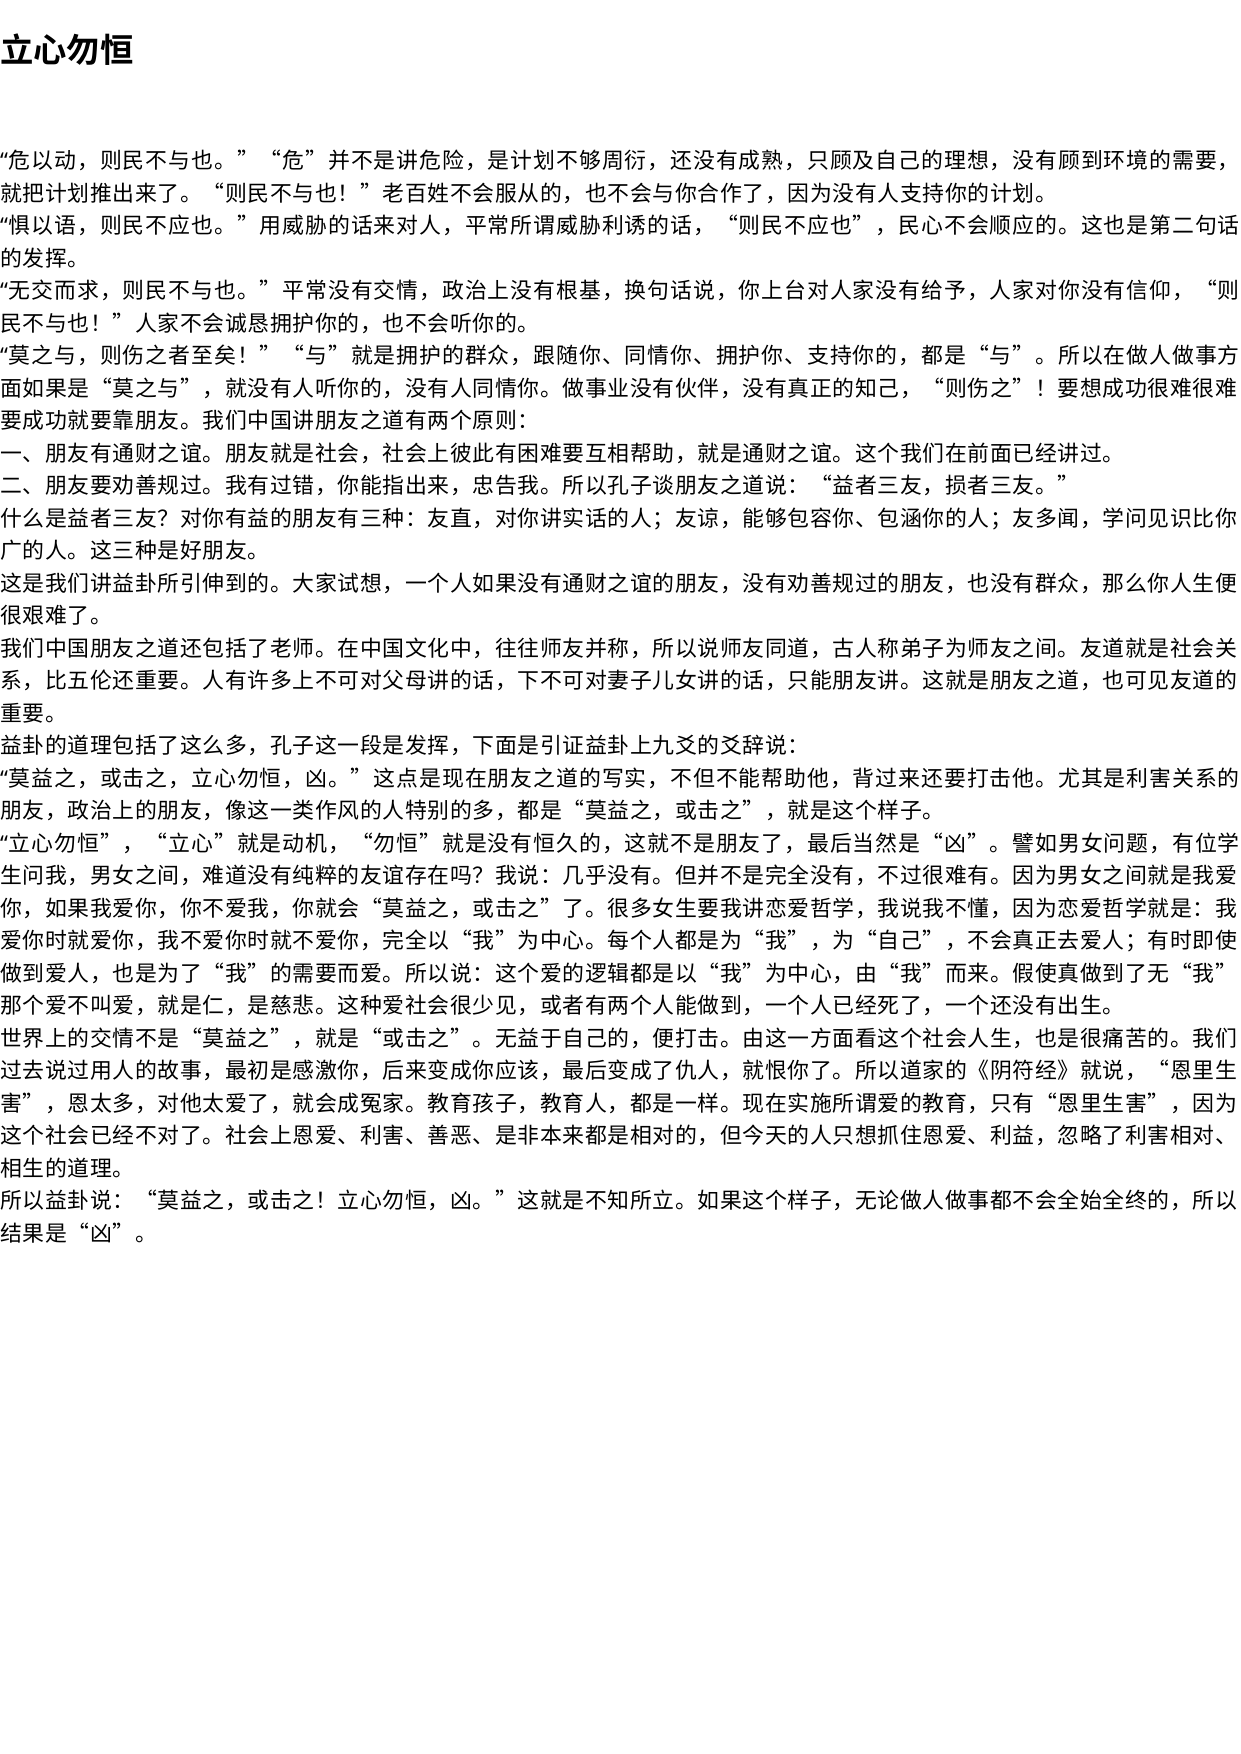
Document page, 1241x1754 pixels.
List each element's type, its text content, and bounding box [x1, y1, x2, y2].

text 什么是益者三友？对你有益的朋友有三种：友直，对你讲实话的人；友谅，能够包容你、包涵你的人；友多闻，学问见识比你广的人。这三种是好朋友。 [0, 500, 1240, 565]
text 世界上的交情不是“莫益之”，就是“或击之”。无益于自己的，便打击。由这一方面看这个社会人生，也是很痛苦的。我们过去说过用人的故事，最初是感激你，后来变成你应该，最后变成了仇人，就恨你了。所以道家的《阴符经》就说，“恩里生害”，恩太多，对他太爱了，就会成冤家。教育孩子，教育人，都是一样。现在实施所谓爱的教育，只有“恩里生害”，因为这个社会已经不对了。社会上恩爱、利害、善恶、是非本来都是相对的，但今天的人只想抓住恩爱、利益，忽略了利害相对、相生的道理。 [0, 1020, 1240, 1183]
text “危以动，则民不与也。”“危”并不是讲危险，是计划不够周衍，还没有成熟，只顾及自己的理想，没有顾到环境的需要，就把计划推出来了。“则民不与也！”老百姓不会服从的，也不会与你合作了，因为没有人支持你的计划。 [0, 143, 1240, 208]
text 我们中国朋友之道还包括了老师。在中国文化中，往往师友并称，所以说师友同道，古人称弟子为师友之间。友道就是社会关系，比五伦还重要。人有许多上不可对父母讲的话，下不可对妻子儿女讲的话，只能朋友讲。这就是朋友之道，也可见友道的重要。 [0, 630, 1240, 728]
text 二、朋友要劝善规过。我有过错，你能指出来，忠告我。所以孔子谈朋友之道说：“益者三友，损者三友。” [0, 468, 1240, 500]
text “无交而求，则民不与也。”平常没有交情，政治上没有根基，换句话说，你上台对人家没有给予，人家对你没有信仰，“则民不与也！”人家不会诚恳拥护你的，也不会听你的。 [0, 273, 1240, 338]
text 这是我们讲益卦所引伸到的。大家试想，一个人如果没有通财之谊的朋友，没有劝善规过的朋友，也没有群众，那么你人生便很艰难了。 [0, 565, 1240, 630]
text “立心勿恒”，“立心”就是动机，“勿恒”就是没有恒久的，这就不是朋友了，最后当然是“凶”。譬如男女问题，有位学生问我，男女之间，难道没有纯粹的友谊存在吗？我说：几乎没有。但并不是完全没有，不过很难有。因为男女之间就是我爱你，如果我爱你，你不爱我，你就会“莫益之，或击之”了。很多女生要我讲恋爱哲学，我说我不懂，因为恋爱哲学就是：我爱你时就爱你，我不爱你时就不爱你，完全以“我”为中心。每个人都是为“我”，为“自己”，不会真正去爱人；有时即使做到爱人，也是为了“我”的需要而爱。所以说：这个爱的逻辑都是以“我”为中心，由“我”而来。假使真做到了无“我”，那个爱不叫爱，就是仁，是慈悲。这种爱社会很少见，或者有两个人能做到，一个人已经死了，一个还没有出生。 [0, 825, 1240, 1020]
subtitle 立心勿恒 [0, 16, 1240, 81]
text 所以益卦说：“莫益之，或击之！立心勿恒，凶。”这就是不知所立。如果这个样子，无论做人做事都不会全始全终的，所以结果是“凶”。 [0, 1183, 1240, 1248]
text 一、朋友有通财之谊。朋友就是社会，社会上彼此有困难要互相帮助，就是通财之谊。这个我们在前面已经讲过。 [0, 435, 1240, 468]
text “惧以语，则民不应也。”用威胁的话来对人，平常所谓威胁利诱的话，“则民不应也”，民心不会顺应的。这也是第二句话的发挥。 [0, 208, 1240, 273]
text 益卦的道理包括了这么多，孔子这一段是发挥，下面是引证益卦上九爻的爻辞说： [0, 728, 1240, 760]
text “莫之与，则伤之者至矣！”“与”就是拥护的群众，跟随你、同情你、拥护你、支持你的，都是“与”。所以在做人做事方面如果是“莫之与”，就没有人听你的，没有人同情你。做事业没有伙伴，没有真正的知己，“则伤之”！要想成功很难很难。要成功就要靠朋友。我们中国讲朋友之道有两个原则： [0, 338, 1240, 435]
text “莫益之，或击之，立心勿恒，凶。”这点是现在朋友之道的写实，不但不能帮助他，背过来还要打击他。尤其是利害关系的朋友，政治上的朋友，像这一类作风的人特别的多，都是“莫益之，或击之”，就是这个样子。 [0, 760, 1240, 825]
